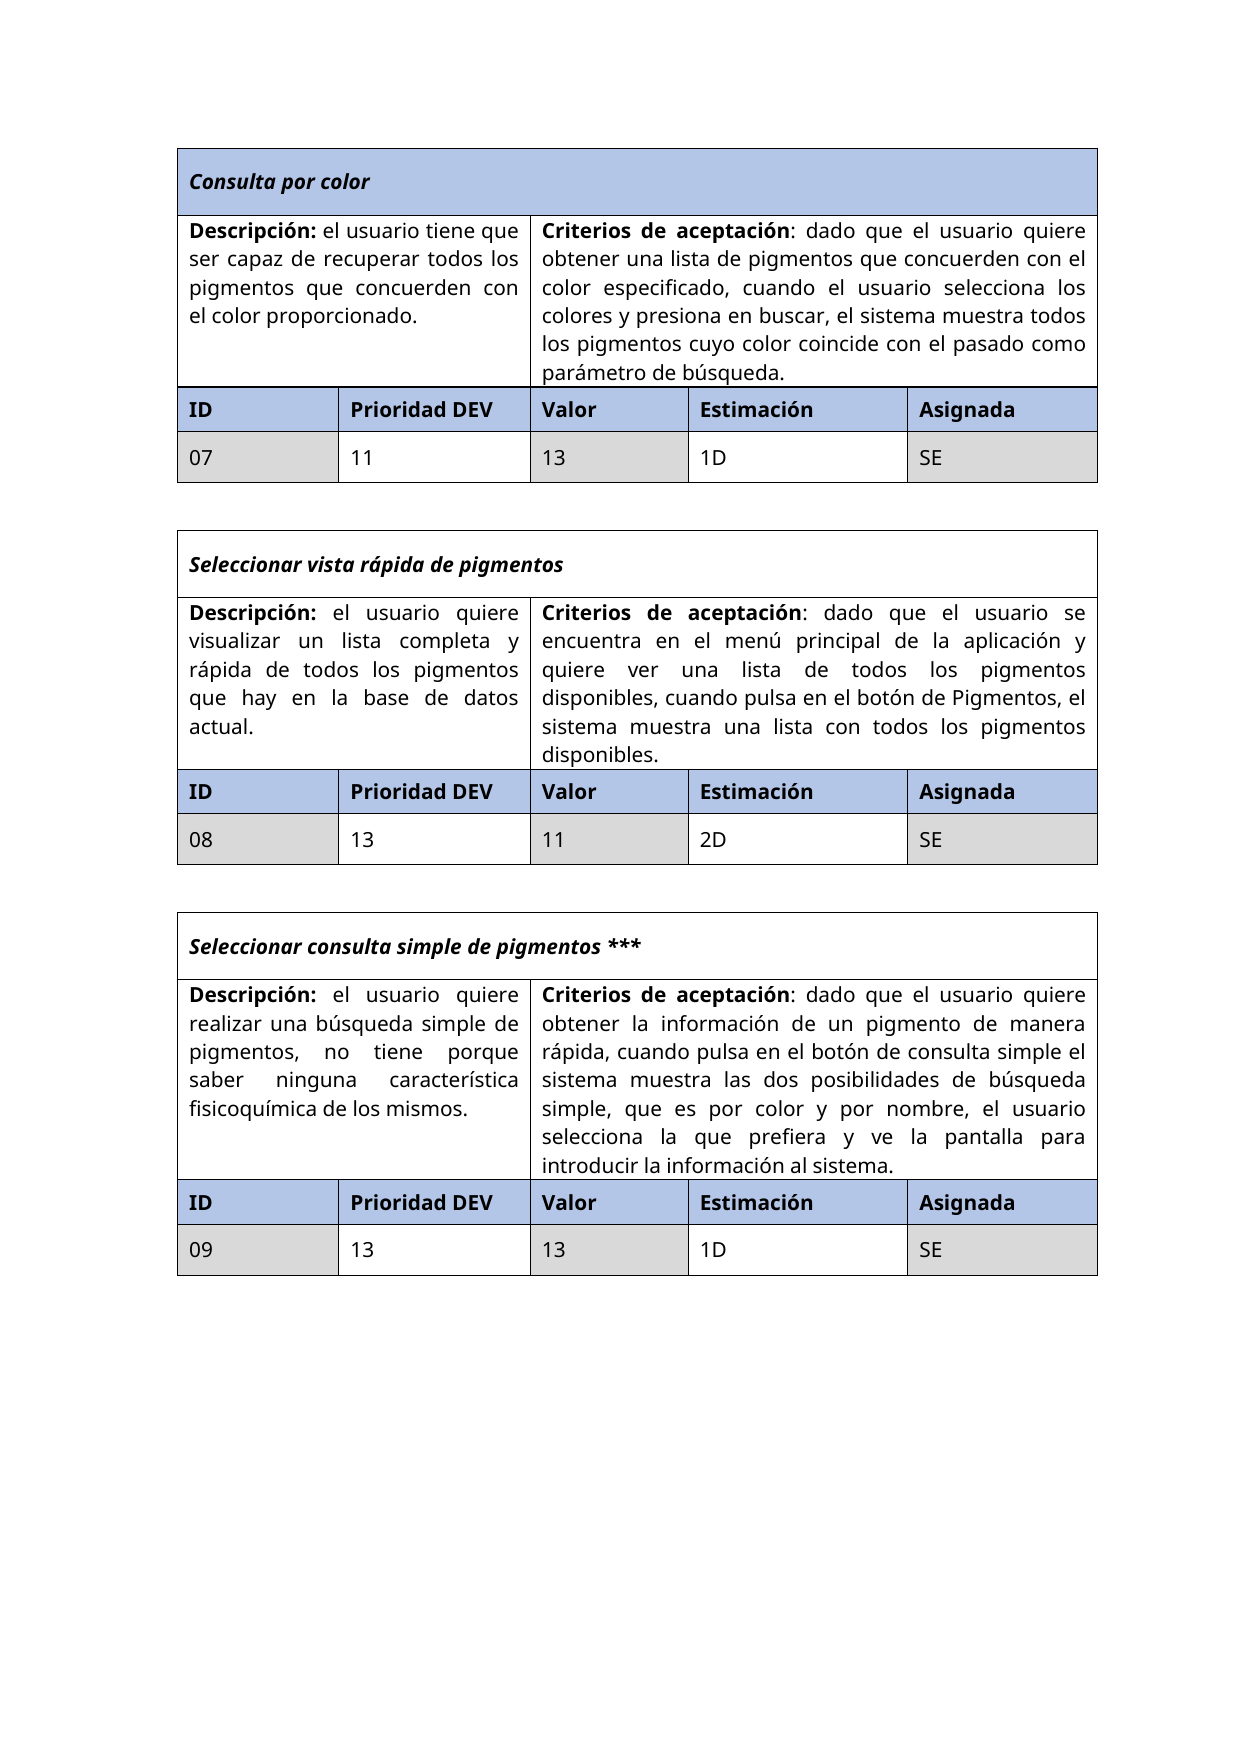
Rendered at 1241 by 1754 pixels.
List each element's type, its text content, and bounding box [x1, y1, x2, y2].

table_cell 08 [178, 814, 338, 864]
table_cell Asignada [908, 770, 1097, 813]
table_cell 13 [531, 1225, 688, 1275]
table_cell Descripción: el usuario quiere visualizar un lista completa y rápida de todos los pigmentos que hay en la base de datos actual. [178, 598, 530, 769]
table_header Seleccionar vista rápida de pigmentos [178, 531, 1097, 597]
table_cell 11 [531, 814, 688, 864]
table_cell Criterios de aceptación: dado que el usuario quiere obtener una lista de pigmentos que concuerden con el color especificado, cuando el usuario selecciona los colores y presiona en buscar, el sistema muestra todos los pigmentos cuyo color coincide con el pasado como parámetro de búsqueda. [531, 216, 1097, 386]
table_header Consulta por color [178, 149, 1097, 215]
table_cell Descripción: el usuario quiere realizar una búsqueda simple de pigmentos, no tiene porque saber ninguna característica fisicoquímica de los mismos. [178, 980, 530, 1179]
table_cell 13 [339, 814, 530, 864]
table_cell Estimación [689, 388, 907, 431]
table_cell SE [908, 814, 1097, 864]
table_cell 2D [689, 814, 907, 864]
table_cell Criterios de aceptación: dado que el usuario quiere obtener la información de un pigmento de manera rápida, cuando pulsa en el botón de consulta simple el sistema muestra las dos posibilidades de búsqueda simple, que es por color y por nombre, el usuario selecciona la que prefiera y ve la pantalla para introducir la información al sistema. [531, 980, 1097, 1179]
table_cell Prioridad DEV [339, 388, 530, 431]
table_cell Descripción: el usuario tiene que ser capaz de recuperar todos los pigmentos que concuerden con el color proporcionado. [178, 216, 530, 386]
table_header Seleccionar consulta simple de pigmentos *** [178, 913, 1097, 979]
table_cell 13 [531, 432, 688, 482]
table_cell 09 [178, 1225, 338, 1275]
table_cell 1D [689, 1225, 907, 1275]
table_cell Prioridad DEV [339, 1180, 530, 1224]
table_cell 11 [339, 432, 530, 482]
table_cell ID [178, 770, 338, 813]
table_cell ID [178, 1180, 338, 1224]
table_cell Criterios de aceptación: dado que el usuario se encuentra en el menú principal de la aplicación y quiere ver una lista de todos los pigmentos disponibles, cuando pulsa en el botón de Pigmentos, el sistema muestra una lista con todos los pigmentos disponibles. [531, 598, 1097, 769]
table_cell SE [908, 432, 1097, 482]
table_cell Valor [531, 770, 688, 813]
table_cell Valor [531, 388, 688, 431]
table_cell Asignada [908, 1180, 1097, 1224]
table_cell Estimación [689, 770, 907, 813]
table_cell 13 [339, 1225, 530, 1275]
table_cell ID [178, 388, 338, 431]
table_cell SE [908, 1225, 1097, 1275]
table_cell Prioridad DEV [339, 770, 530, 813]
table_cell 07 [178, 432, 338, 482]
table_cell Valor [531, 1180, 688, 1224]
table_cell 1D [689, 432, 907, 482]
table_cell Asignada [908, 388, 1097, 431]
table_cell Estimación [689, 1180, 907, 1224]
